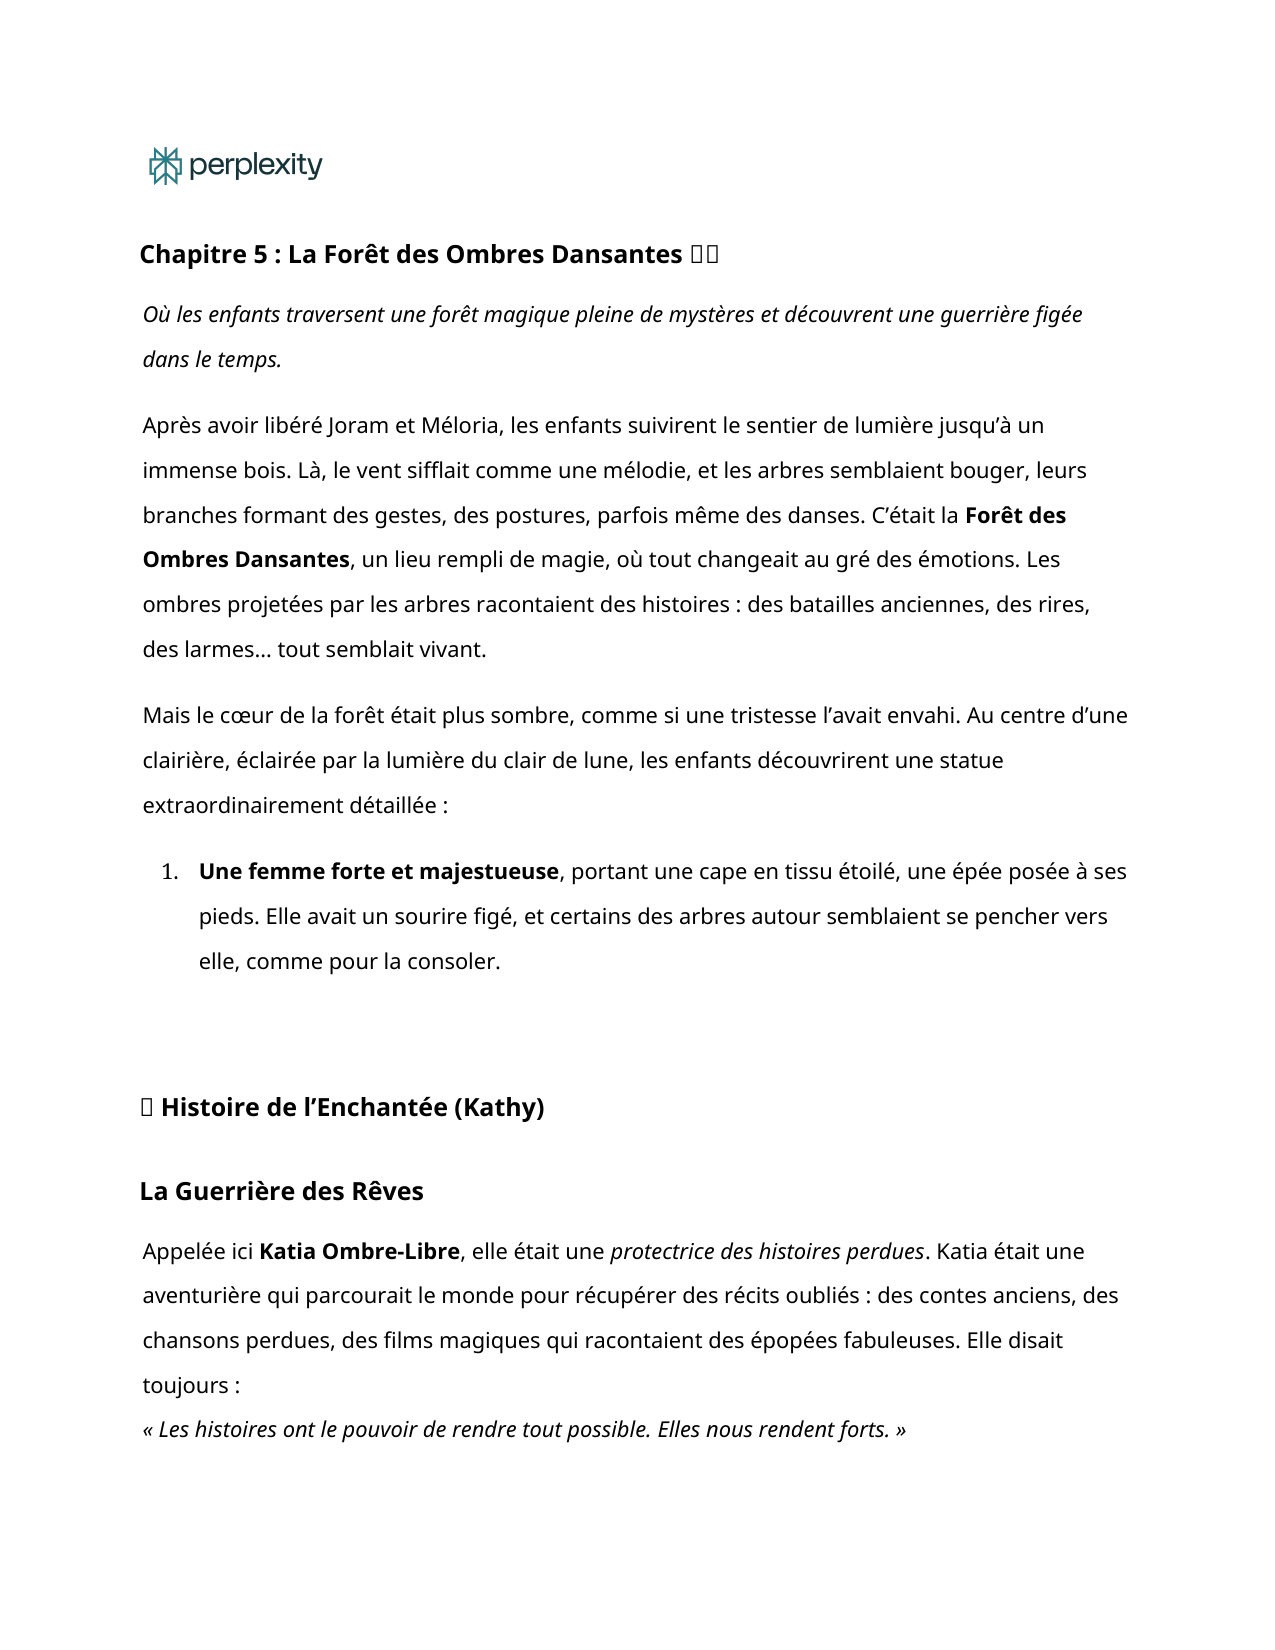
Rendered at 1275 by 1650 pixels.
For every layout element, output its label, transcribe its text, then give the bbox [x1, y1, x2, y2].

text Chapitre 5 : La Forêt des Ombres Dansantes 🌲🎥 [139, 237, 1133, 271]
picture [142, 142, 330, 190]
list Une femme forte et majestueuse, portant une cape en tissu étoilé, une épée posée à ses pieds. Elle avait un sourire figé, et certains des arbres autour semblaient se pencher vers elle, comme pour la consoler. [161, 856, 1133, 976]
text 🎥 Histoire de l’Enchantée (Kathy) [139, 1090, 1133, 1124]
text Appelée ici Katia Ombre-Libre, elle était une protectrice des histoires perdues. Katia était une aventurière qui parcourait le monde pour récupérer des récits oubliés : des contes anciens, des chansons perdues, des films magiques qui racontaient des épopées fabuleuses. Elle disait toujours : « Les histoires ont le pouvoir de rendre tout possible. Elles nous rendent forts. » [142, 1236, 1133, 1444]
text Mais le cœur de la forêt était plus sombre, comme si une tristesse l’avait envahi. Au centre d’une clairière, éclairée par la lumière du clair de lune, les enfants découvrirent une statue extraordinairement détaillée : [142, 700, 1133, 819]
text La Guerrière des Rêves [139, 1174, 1133, 1208]
text Où les enfants traversent une forêt magique pleine de mystères et découvrent une guerrière figée dans le temps. [142, 299, 1133, 374]
text Après avoir libéré Joram et Méloria, les enfants suivirent le sentier de lumière jusqu’à un immense bois. Là, le vent sifflait comme une mélodie, et les arbres semblaient bouger, leurs branches formant des gestes, des postures, parfois même des danses. C’était la Forêt des Ombres Dansantes, un lieu rempli de magie, où tout changeait au gré des émotions. Les ombres projetées par les arbres racontaient des histoires : des batailles anciennes, des rires, des larmes… tout semblait vivant. [142, 410, 1133, 664]
